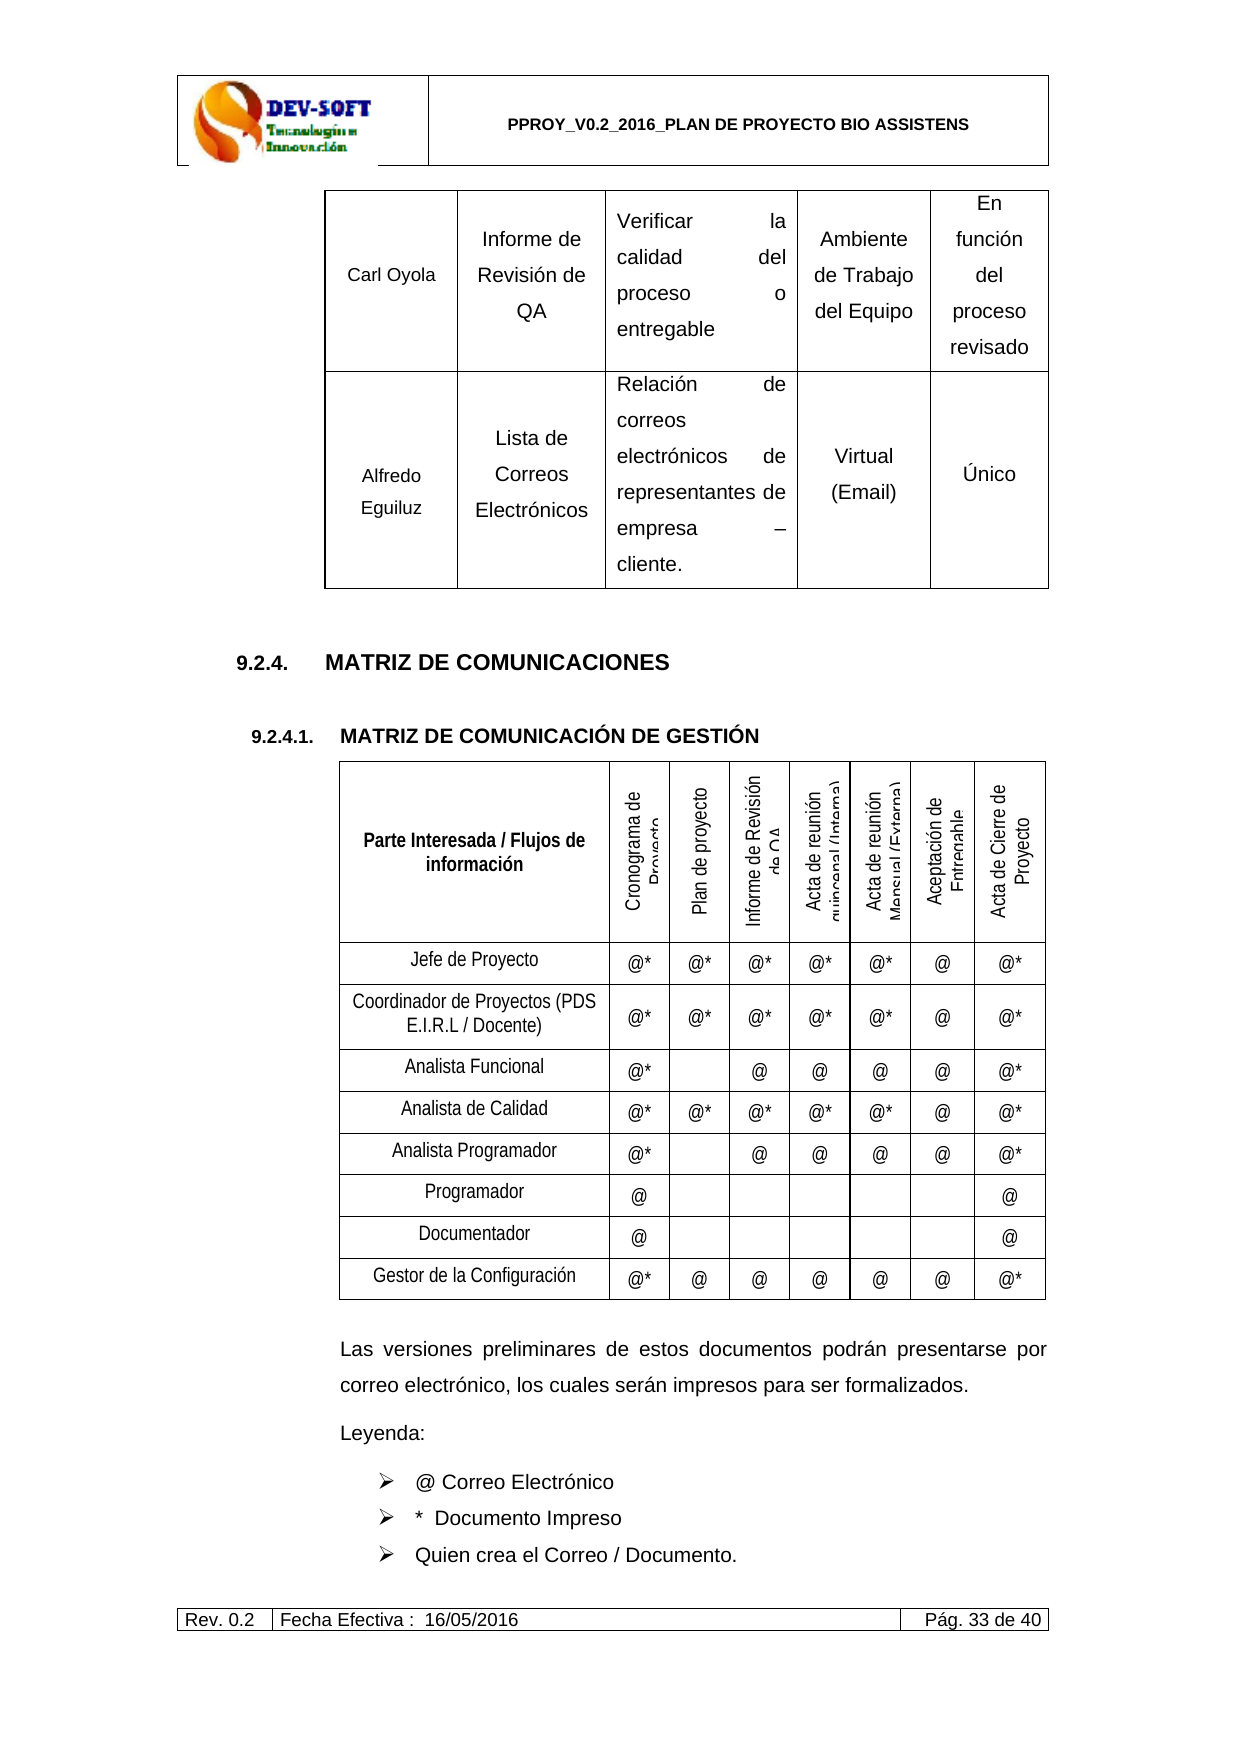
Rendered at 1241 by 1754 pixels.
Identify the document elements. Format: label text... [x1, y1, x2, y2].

list @ Correo Electrónico [377, 1469, 1048, 1494]
table_cell Analista Funcional [340, 1050, 609, 1091]
table_cell @ [790, 1134, 849, 1174]
table_cell Verificar la calidad del proceso o entregable [606, 191, 797, 371]
table_cell @ [911, 985, 974, 1049]
table_cell Gestor de la Configuración [340, 1259, 609, 1299]
table_cell Lista de Correos Electrónicos [458, 372, 605, 587]
table_cell @ [975, 1175, 1045, 1216]
table_cell @* [610, 1050, 669, 1091]
table_header Cronograma de Proyecto [610, 762, 669, 942]
text Leyenda: [340, 1421, 1048, 1445]
table_cell @ [730, 1134, 789, 1174]
picture [188, 76, 378, 166]
table_cell [790, 1217, 849, 1257]
table_header Acta de reunión Mensual (Externa) [851, 762, 910, 942]
list Quien crea el Correo / Documento. [377, 1543, 1048, 1567]
table_cell @* [790, 985, 849, 1049]
table_cell [730, 1217, 789, 1257]
table_cell [790, 1175, 849, 1216]
table_cell @* [610, 985, 669, 1049]
table_cell @ [610, 1217, 669, 1257]
table_cell @ [911, 1092, 974, 1132]
table_header Acta de Cierre de Proyecto [975, 762, 1045, 942]
table_cell Programador [340, 1175, 609, 1216]
subtitle MATRIZ DE COMUNICACIÓN DE GESTIÓN [251, 724, 1048, 748]
table_cell @* [851, 943, 910, 983]
table_cell @ [790, 1050, 849, 1091]
table_cell @* [851, 985, 910, 1049]
table_cell @ [911, 1050, 974, 1091]
table_header Acta de reunión quincenal (Interna) [790, 762, 849, 942]
table_cell Carl Oyola [326, 191, 457, 371]
table_cell @ [851, 1134, 910, 1174]
table_header Parte Interesada / Flujos de información [340, 762, 609, 942]
table_cell @ [911, 1259, 974, 1299]
table_cell Documentador [340, 1217, 609, 1257]
table_cell Virtual (Email) [798, 372, 930, 587]
table_cell @* [975, 943, 1045, 983]
table_cell Ambiente de Trabajo del Equipo [798, 191, 930, 371]
table_cell @* [610, 1259, 669, 1299]
table_cell [730, 1175, 789, 1216]
table_cell [670, 1217, 729, 1257]
table_cell @* [730, 1092, 789, 1132]
table_cell @* [610, 943, 669, 983]
table_cell Coordinador de Proyectos (PDS E.I.R.L / Docente) [340, 985, 609, 1049]
table_cell En función del proceso revisado [931, 191, 1048, 371]
table_cell @* [975, 1134, 1045, 1174]
table_cell @* [975, 1092, 1045, 1132]
table_header Informe de Revisión de QA [730, 762, 789, 942]
table_cell @* [730, 943, 789, 983]
table_cell Analista Programador [340, 1134, 609, 1174]
table_cell [670, 1134, 729, 1174]
text Las versiones preliminares de estos documentos podrán presentarse por correo electrónico, los cuales serán impresos para ser formalizados. [340, 1337, 1048, 1397]
table_cell @* [790, 1092, 849, 1132]
table_cell Alfredo Eguiluz [326, 372, 457, 587]
table_cell @* [975, 1259, 1045, 1299]
table_cell @* [790, 943, 849, 983]
table_cell Jefe de Proyecto [340, 943, 609, 983]
table_cell [851, 1217, 910, 1257]
table_cell @ [851, 1050, 910, 1091]
table_cell @* [610, 1134, 669, 1174]
table_header Plan de proyecto [670, 762, 729, 942]
table_header Aceptación de Entregable [911, 762, 974, 942]
table_cell [851, 1175, 910, 1216]
table_cell @ [610, 1175, 669, 1216]
table_cell @ [670, 1259, 729, 1299]
table_cell @* [610, 1092, 669, 1132]
table_cell @ [911, 1134, 974, 1174]
subtitle MATRIZ DE COMUNICACIONES [236, 649, 1048, 675]
table_cell @ [730, 1050, 789, 1091]
table_cell @ [975, 1217, 1045, 1257]
table_cell [670, 1175, 729, 1216]
table_cell @* [730, 985, 789, 1049]
table_cell Relación de correos electrónicos de representantes de empresa – cliente. [606, 372, 797, 587]
table_cell @* [670, 943, 729, 983]
table_cell @ [790, 1259, 849, 1299]
table_cell @* [975, 1050, 1045, 1091]
table_cell @ [851, 1259, 910, 1299]
table_cell @* [975, 985, 1045, 1049]
table_cell @ [730, 1259, 789, 1299]
table_cell Informe de Revisión de QA [458, 191, 605, 371]
table_cell [670, 1050, 729, 1091]
table_cell @ [911, 943, 974, 983]
table_cell @* [670, 1092, 729, 1132]
table_cell @* [670, 985, 729, 1049]
table_cell [911, 1175, 974, 1216]
list * Documento Impreso [377, 1506, 1048, 1531]
table_cell [911, 1217, 974, 1257]
table_cell Único [931, 372, 1048, 587]
table_cell @* [851, 1092, 910, 1132]
table_cell Analista de Calidad [340, 1092, 609, 1132]
